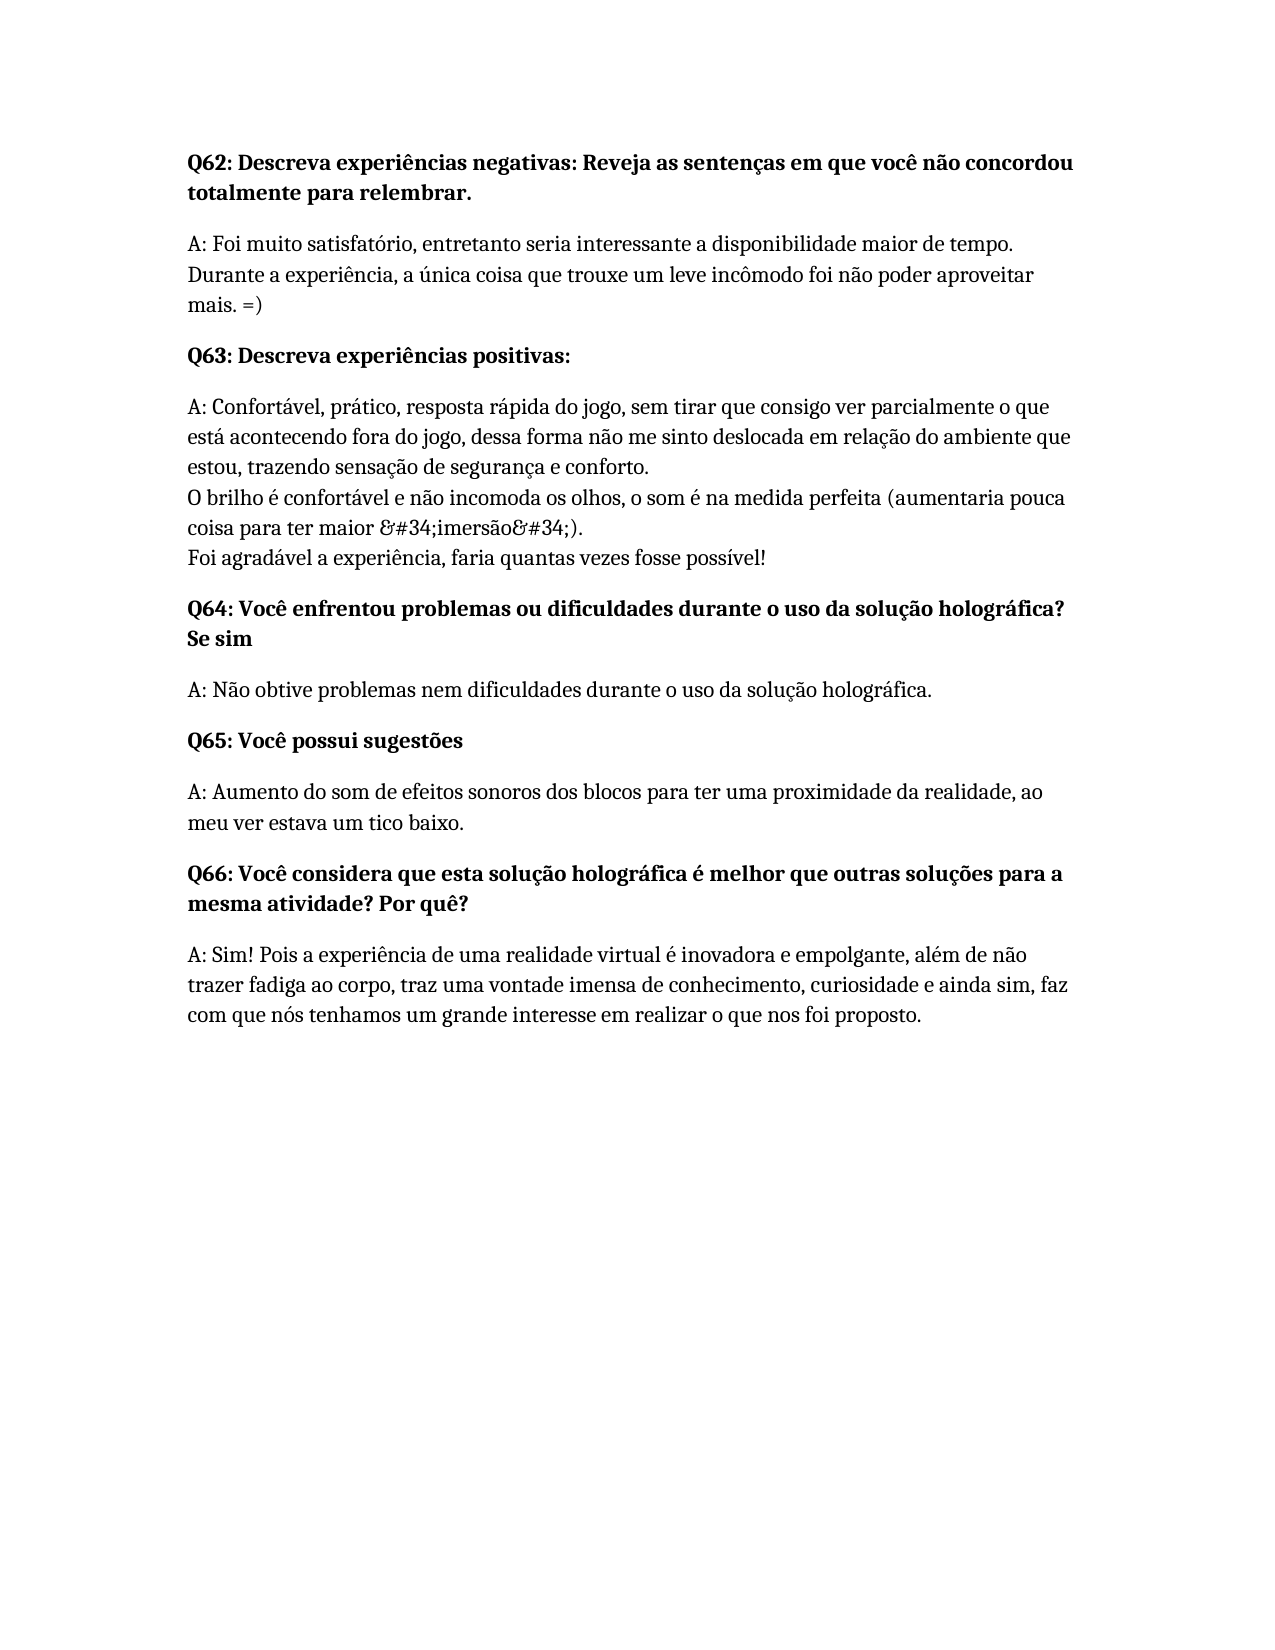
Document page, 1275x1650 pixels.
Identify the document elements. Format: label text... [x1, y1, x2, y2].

text Q64: Você enfrentou problemas ou dificuldades durante o uso da solução holográfica? Se sim [187, 596, 1087, 652]
text A: Não obtive problemas nem dificuldades durante o uso da solução holográfica. [187, 677, 1087, 703]
text A: Confortável, prático, resposta rápida do jogo, sem tirar que consigo ver parcialmente o que está acontecendo fora do jogo, dessa forma não me sinto deslocada em relação do ambiente que estou, trazendo sensação de segurança e conforto. O brilho é confortável e não incomoda os olhos, o som é na medida perfeita (aumentaria pouca coisa para ter maior &#34;imersão&#34;). Foi agradável a experiência, faria quantas vezes fosse possível! [187, 394, 1087, 571]
text Q62: Descreva experiências negativas: Reveja as sentenças em que você não concordou totalmente para relembrar. [187, 150, 1087, 207]
text A: Aumento do som de efeitos sonoros dos blocos para ter uma proximidade da realidade, ao meu ver estava um tico baixo. [187, 779, 1087, 836]
text A: Sim! Pois a experiência de uma realidade virtual é inovadora e empolgante, além de não trazer fadiga ao corpo, traz uma vontade imensa de conhecimento, curiosidade e ainda sim, faz com que nós tenhamos um grande interesse em realizar o que nos foi proposto. [187, 942, 1087, 1028]
text Q66: Você considera que esta solução holográfica é melhor que outras soluções para a mesma atividade? Por quê? [187, 860, 1087, 917]
text Q63: Descreva experiências positivas: [187, 343, 1087, 369]
text Q65: Você possui sugestões [187, 728, 1087, 754]
text A: Foi muito satisfatório, entretanto seria interessante a disponibilidade maior de tempo. Durante a experiência, a única coisa que trouxe um leve incômodo foi não poder aproveitar mais. =) [187, 231, 1087, 318]
